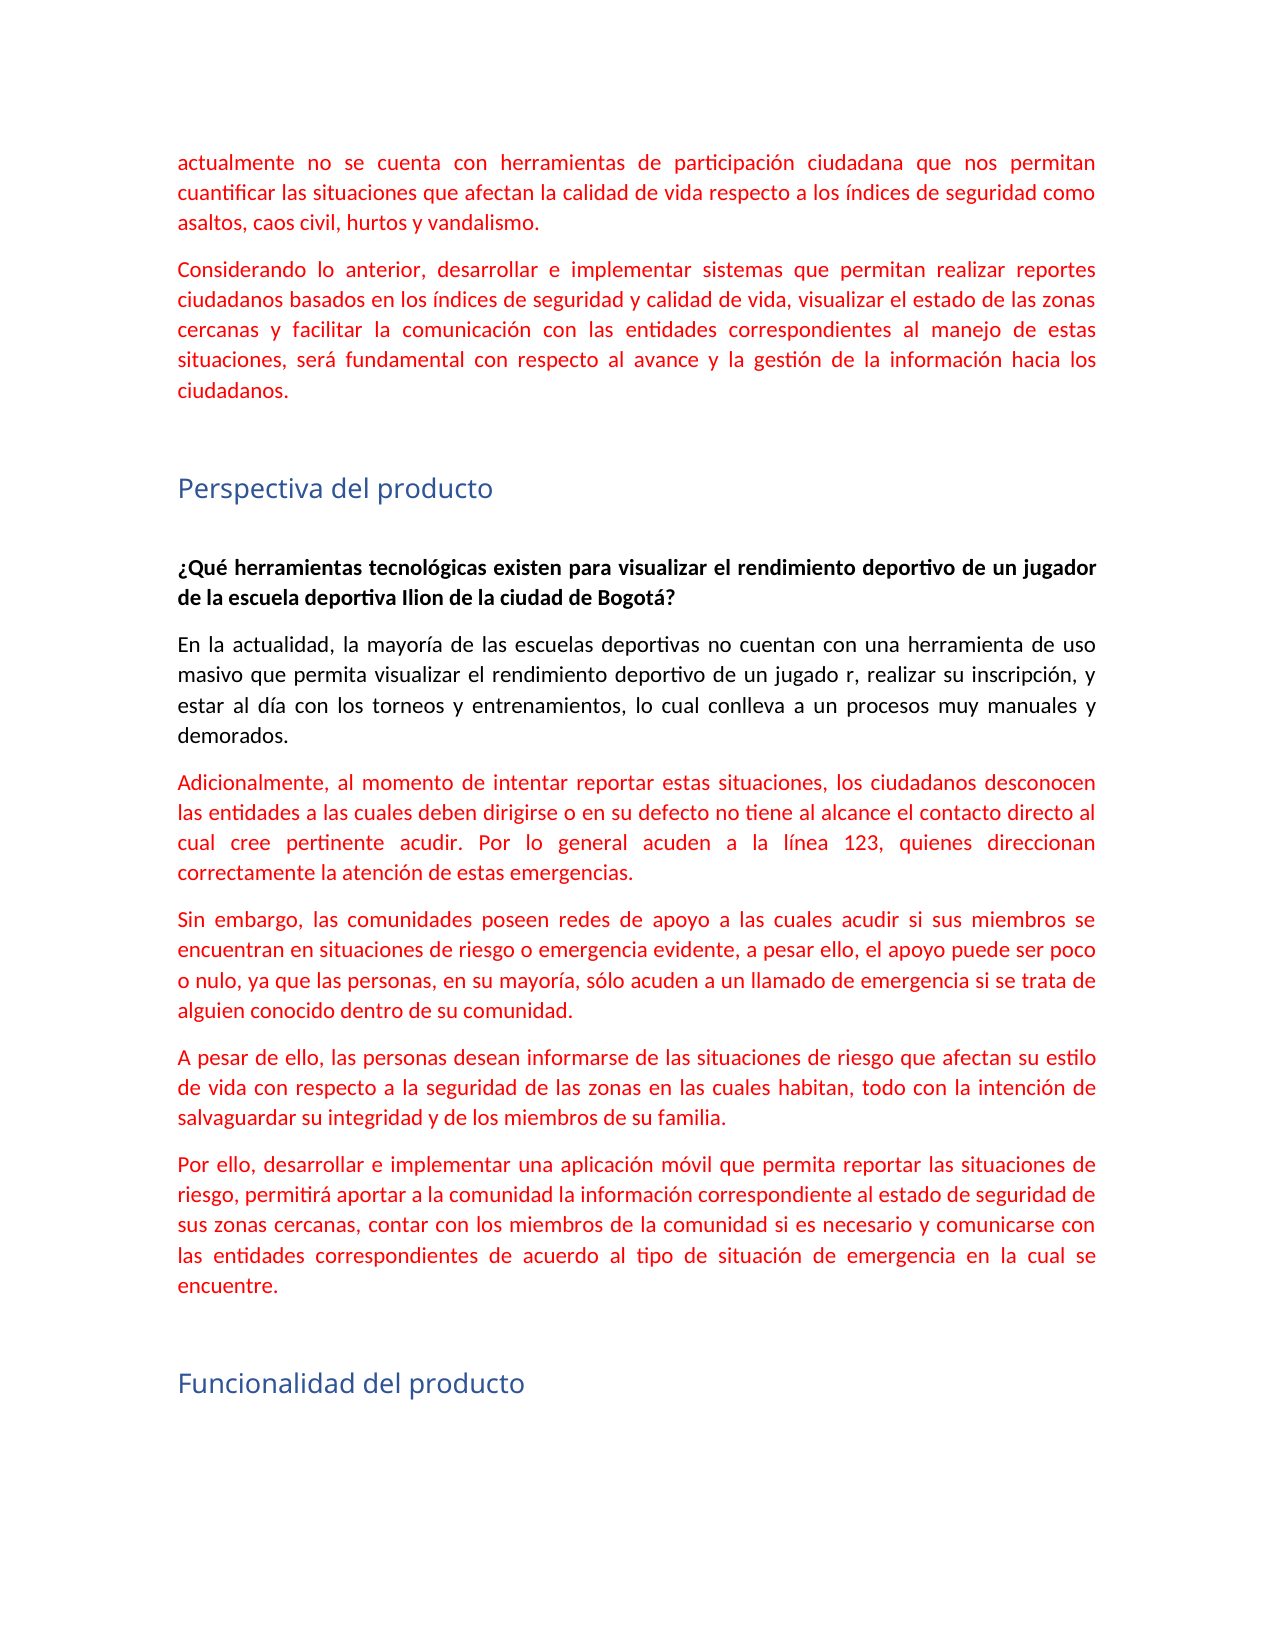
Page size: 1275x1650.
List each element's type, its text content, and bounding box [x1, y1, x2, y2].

text Considerando lo anterior, desarrollar e implementar sistemas que permitan realizar reportes ciudadanos basados en los índices de seguridad y calidad de vida, visualizar el estado de las zonas cercanas y facilitar la comunicación con las entidades correspondientes al manejo de estas situaciones, será fundamental con respecto al avance y la gestión de la información hacia los ciudadanos. [177, 255, 1098, 404]
text ¿Qué herramientas tecnológicas existen para visualizar el rendimiento deportivo de un jugador de la escuela deportiva Ilion de la ciudad de Bogotá? [177, 553, 1098, 611]
text Adicionalmente, al momento de intentar reportar estas situaciones, los ciudadanos desconocen las entidades a las cuales deben dirigirse o en su defecto no tiene al alcance el contacto directo al cual cree pertinente acudir. Por lo general acuden a la línea 123, quienes direccionan correctamente la atención de estas emergencias. [177, 768, 1098, 886]
text Por ello, desarrollar e implementar una aplicación móvil que permita reportar las situaciones de riesgo, permitirá aportar a la comunidad la información correspondiente al estado de seguridad de sus zonas cercanas, contar con los miembros de la comunidad si es necesario y comunicarse con las entidades correspondientes de acuerdo al tipo de situación de emergencia en la cual se encuentre. [177, 1150, 1098, 1299]
subtitle Funcionalidad del producto [177, 1365, 1098, 1402]
subtitle Perspectiva del producto [177, 469, 1098, 506]
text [177, 148, 1098, 236]
text Sin embargo, las comunidades poseen redes de apoyo a las cuales acudir si sus miembros se encuentran en situaciones de riesgo o emergencia evidente, a pesar ello, el apoyo puede ser poco o nulo, ya que las personas, en su mayoría, sólo acuden a un llamado de emergencia si se trata de alguien conocido dentro de su comunidad. [177, 905, 1098, 1024]
text En la actualidad, la mayoría de las escuelas deportivas no cuentan con una herramienta de uso masivo que permita visualizar el rendimiento deportivo de un jugado r, realizar su inscripción, y estar al día con los torneos y entrenamientos, lo cual conlleva a un procesos muy manuales y demorados. [177, 630, 1098, 749]
text A pesar de ello, las personas desean informarse de las situaciones de riesgo que afectan su estilo de vida con respecto a la seguridad de las zonas en las cuales habitan, todo con la intención de salvaguardar su integridad y de los miembros de su familia. [177, 1043, 1098, 1131]
